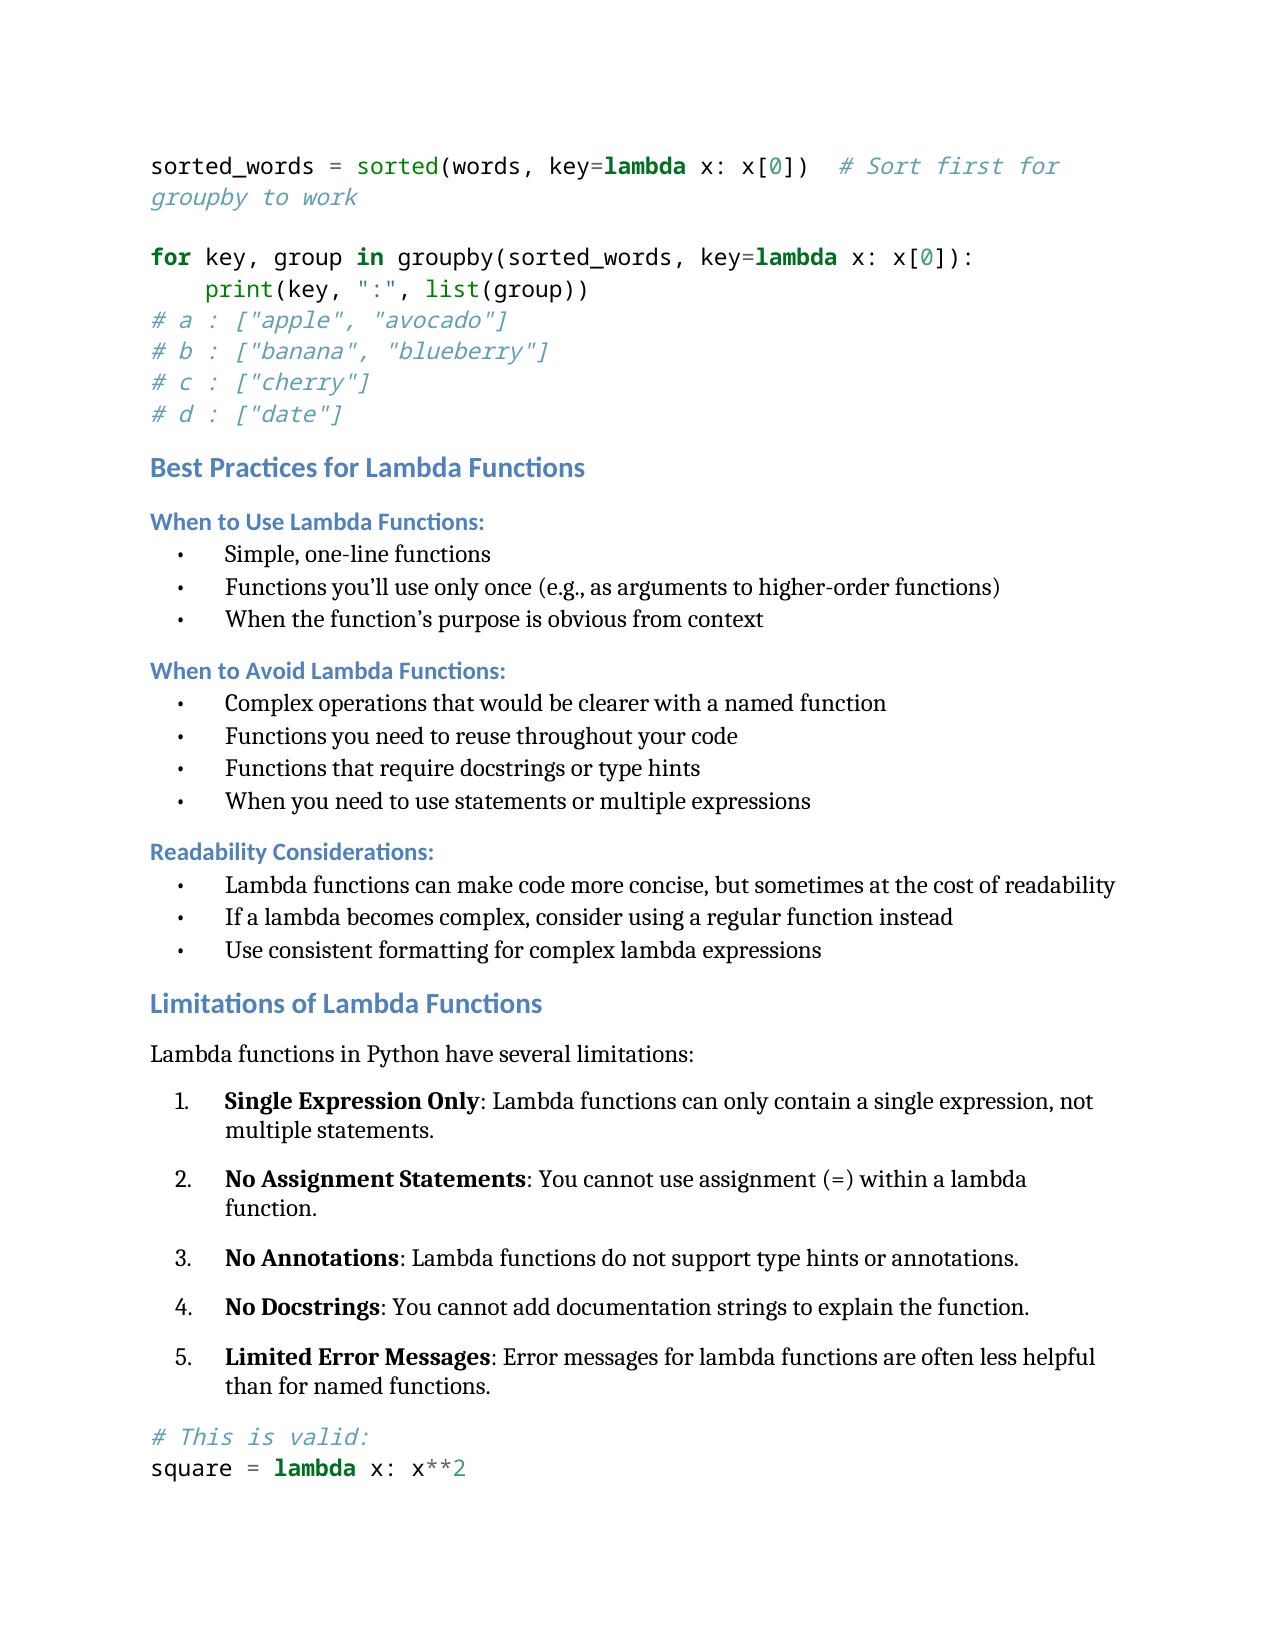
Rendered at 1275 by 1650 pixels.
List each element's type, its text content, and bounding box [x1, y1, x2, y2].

subtitle Limitations of Lambda Functions [150, 985, 1125, 1021]
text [150, 150, 1125, 429]
list No Docstrings: You cannot add documentation strings to explain the function. [175, 1293, 1125, 1322]
list Functions you’ll use only once (e.g., as arguments to higher-order functions) [175, 573, 1125, 602]
list If a lambda becomes complex, consider using a regular function instead [175, 903, 1125, 932]
list When the function’s purpose is obvious from context [175, 605, 1125, 634]
subtitle When to Avoid Lambda Functions: [150, 655, 1125, 685]
list Lambda functions can make code more concise, but sometimes at the cost of readability [175, 871, 1125, 899]
list Limited Error Messages: Error messages for lambda functions are often less helpful than for named functions. [175, 1343, 1125, 1400]
list Complex operations that would be clearer with a named function [175, 689, 1125, 718]
list Functions that require docstrings or type hints [175, 754, 1125, 783]
subtitle Best Practices for Lambda Functions [150, 449, 1125, 485]
list Single Expression Only: Lambda functions can only contain a single expression, not multiple statements. [175, 1087, 1125, 1144]
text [150, 1421, 1125, 1484]
list When you need to use statements or multiple expressions [175, 787, 1125, 815]
subtitle Readability Considerations: [150, 836, 1125, 867]
list Functions you need to reuse throughout your code [175, 722, 1125, 750]
subtitle When to Use Lambda Functions: [150, 506, 1125, 537]
list No Annotations: Lambda functions do not support type hints or annotations. [175, 1244, 1125, 1272]
text Lambda functions in Python have several limitations: [150, 1039, 1125, 1068]
list No Assignment Statements: You cannot use assignment (=) within a lambda function. [175, 1165, 1125, 1223]
list Simple, one-line functions [175, 540, 1125, 569]
list Use consistent formatting for complex lambda expressions [175, 936, 1125, 964]
